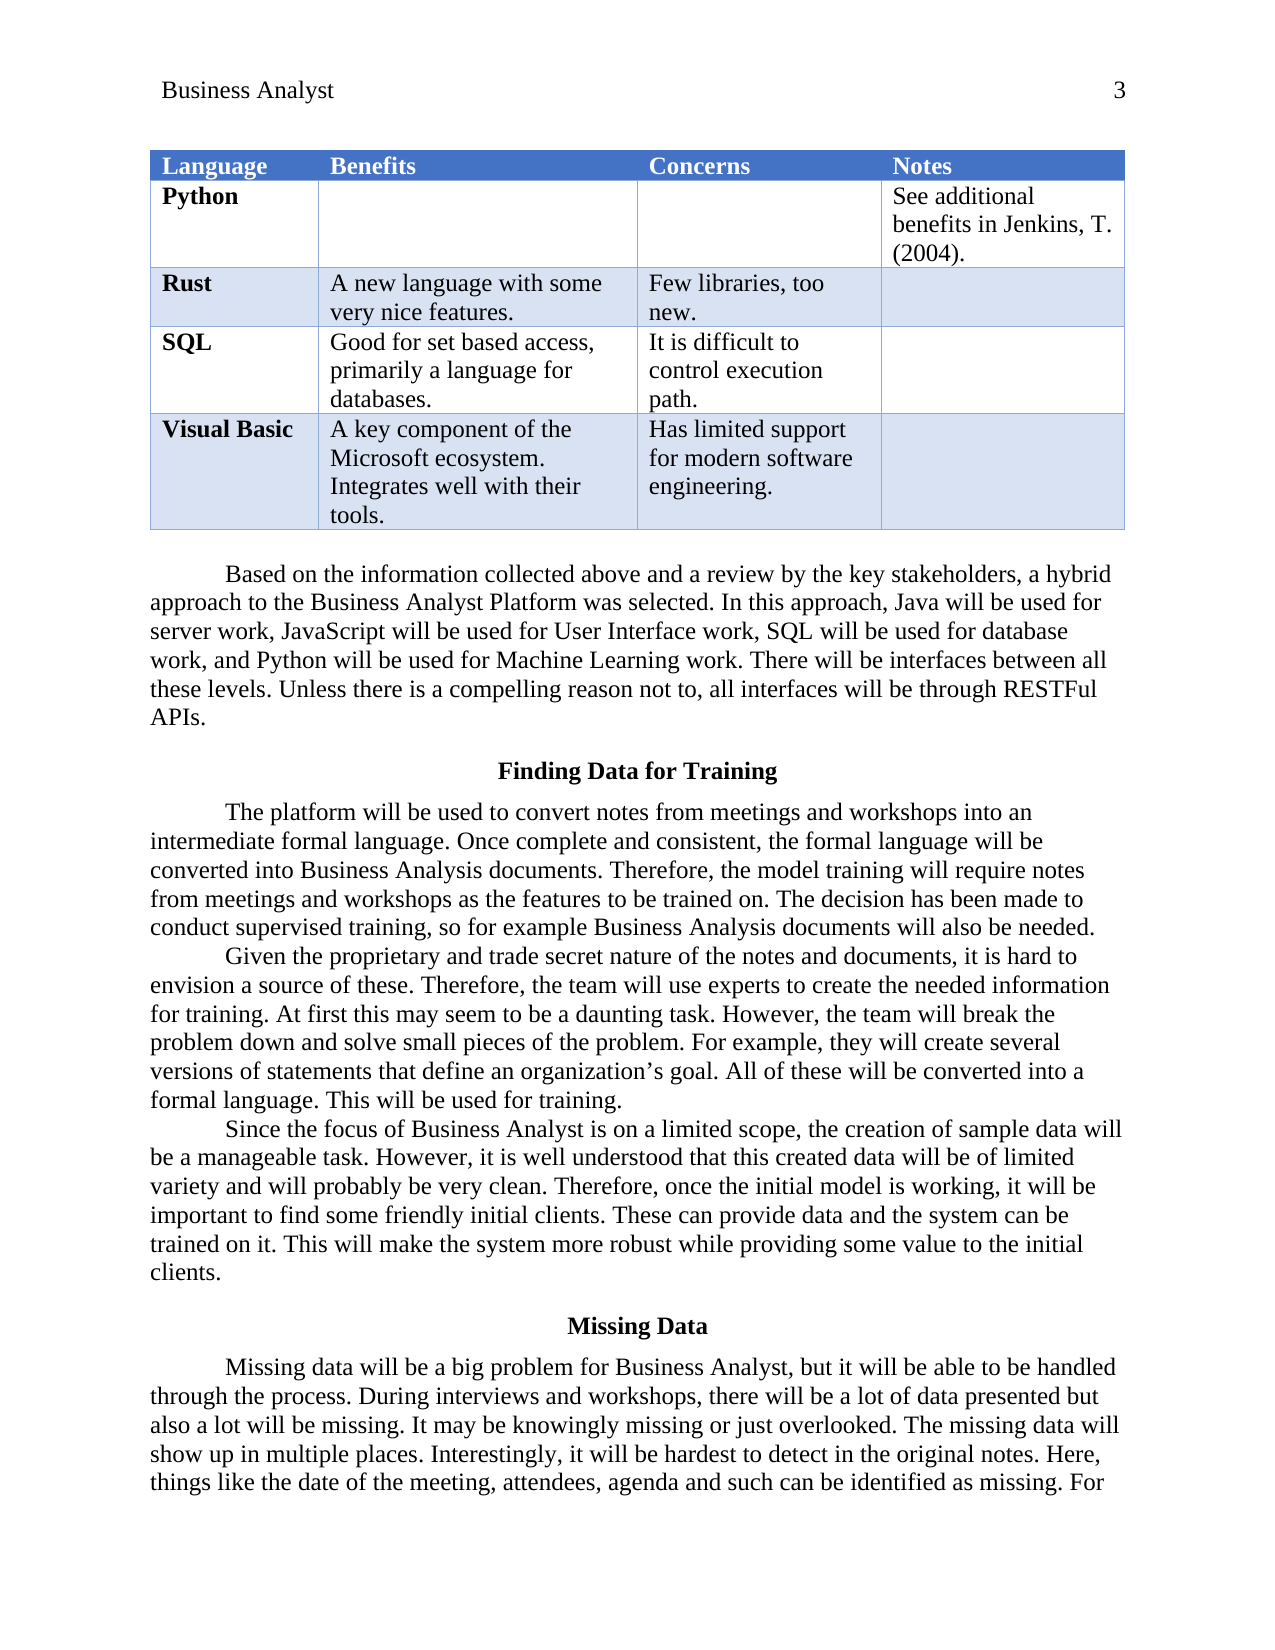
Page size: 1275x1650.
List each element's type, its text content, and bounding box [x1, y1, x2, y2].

table_cell [882, 327, 1124, 413]
table_cell Visual Basic [151, 414, 318, 529]
table_cell A new language with some very nice features. [319, 268, 637, 326]
table_cell SQL [151, 327, 318, 413]
text Based on the information collected above and a review by the key stakeholders, a hybrid approach to the Business Analyst Platform was selected. In this approach, Java will be used for server work, JavaScript will be used for User Interface work, SQL will be used for database work, and Python will be used for Machine Learning work. There will be interfaces between all these levels. Unless there is a compelling reason not to, all interfaces will be through RESTFul APIs. [150, 559, 1125, 731]
table_cell A key component of the Microsoft ecosystem. Integrates well with their tools. [319, 414, 637, 529]
table_cell [638, 181, 881, 267]
table_header Notes [882, 151, 1124, 180]
text Since the focus of Business Analyst is on a limited scope, the creation of sample data will be a manageable task. However, it is well understood that this created data will be of limited variety and will probably be very clean. Therefore, once the initial model is working, it will be important to find some friendly initial clients. These can provide data and the system can be trained on it. This will make the system more robust while providing some value to the initial clients. [150, 1114, 1125, 1286]
table_cell Good for set based access, primarily a language for databases. [319, 327, 637, 413]
table_header Concerns [638, 151, 881, 180]
table_header Language [151, 151, 318, 180]
text The platform will be used to convert notes from meetings and workshops into an intermediate formal language. Once complete and consistent, the formal language will be converted into Business Analysis documents. Therefore, the model training will require notes from meetings and workshops as the features to be trained on. The decision has been made to conduct supervised training, so for example Business Analysis documents will also be needed. [150, 797, 1125, 941]
table_cell Has limited support for modern software engineering. [638, 414, 881, 529]
table_cell Python [151, 181, 318, 267]
subtitle Missing Data [150, 1311, 1125, 1340]
table_cell Few libraries, too new. [638, 268, 881, 326]
table_cell [319, 181, 637, 267]
table_cell See additional benefits in Jenkins, T. (2004). [882, 181, 1124, 267]
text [150, 1352, 1125, 1496]
subtitle Finding Data for Training [150, 756, 1125, 785]
table_cell [882, 414, 1124, 529]
table_cell [882, 268, 1124, 326]
table_cell It is difficult to control execution path. [638, 327, 881, 413]
table_cell Rust [151, 268, 318, 326]
table_header Benefits [319, 151, 637, 180]
text Given the proprietary and trade secret nature of the notes and documents, it is hard to envision a source of these. Therefore, the team will use experts to create the needed information for training. At first this may seem to be a daunting task. However, the team will break the problem down and solve small pieces of the problem. For example, they will create several versions of statements that define an organization’s goal. All of these will be converted into a formal language. This will be used for training. [150, 941, 1125, 1114]
